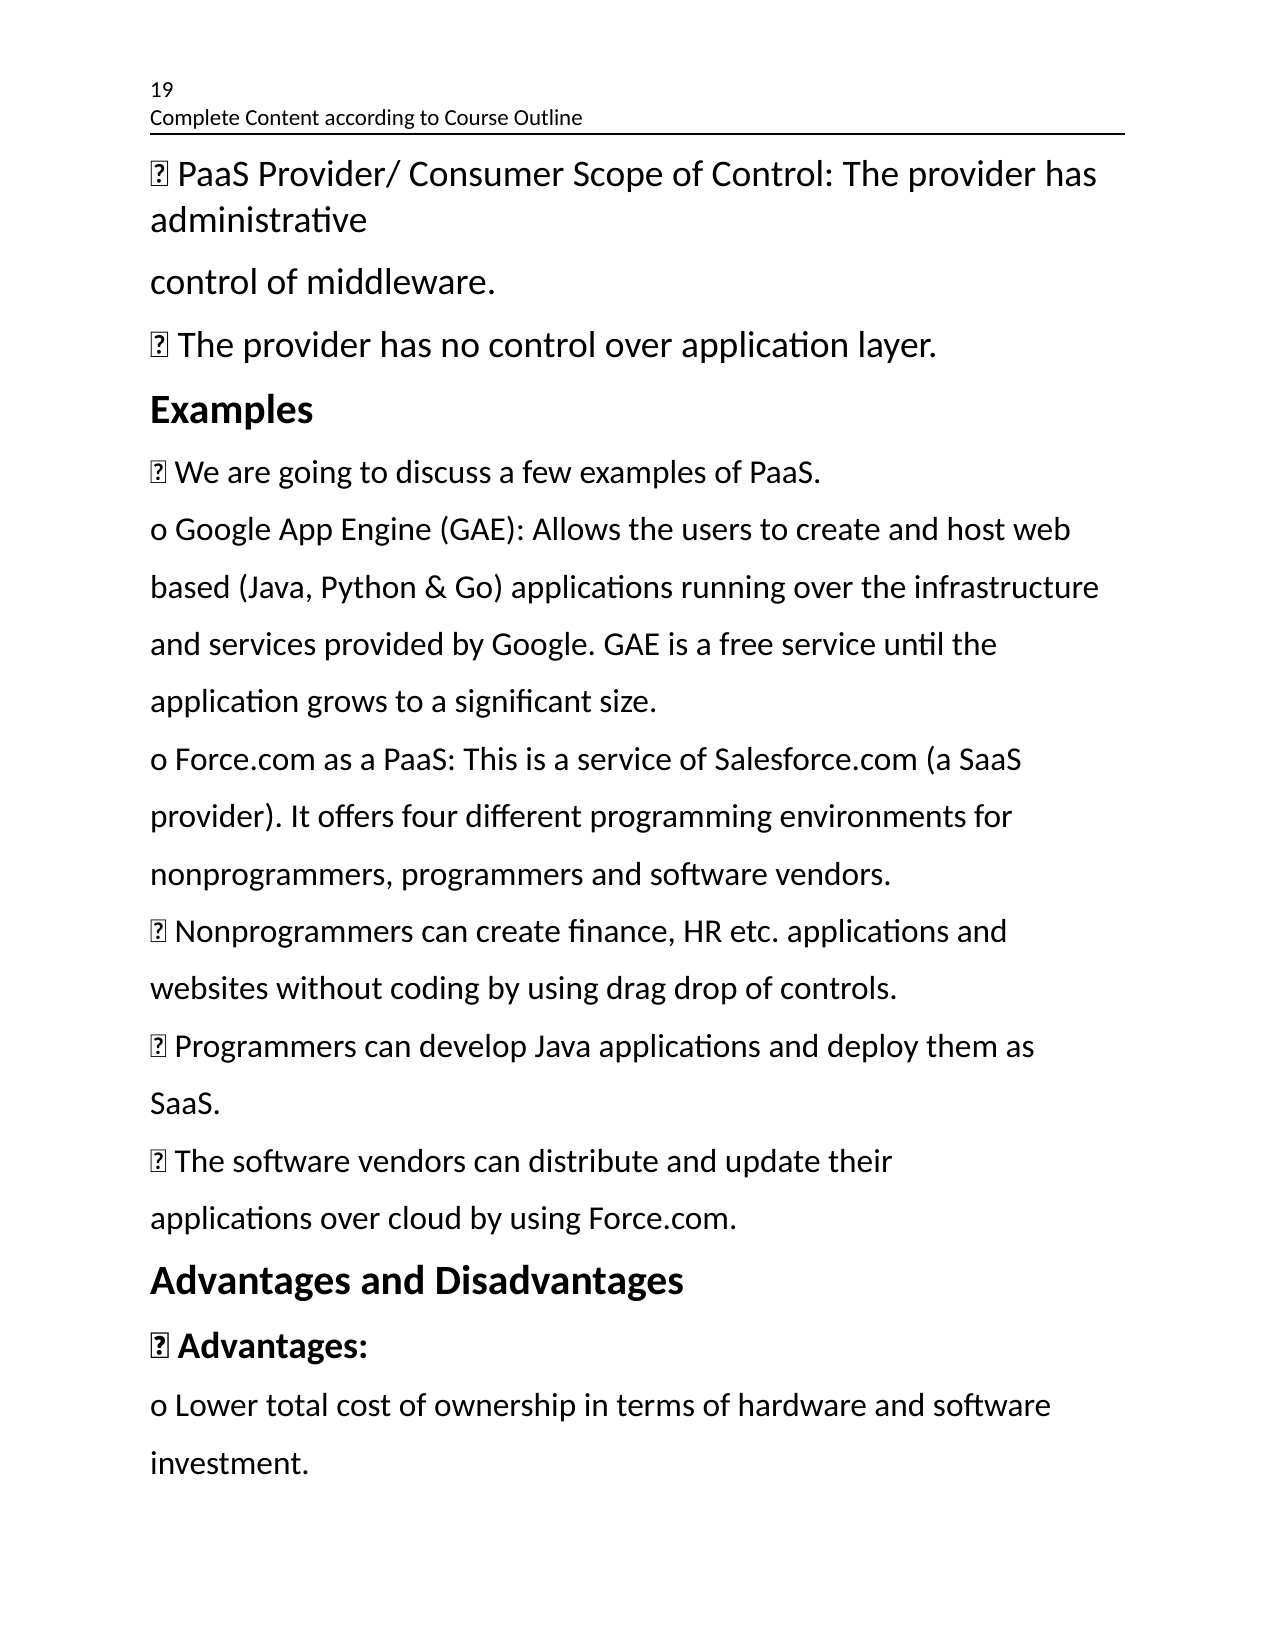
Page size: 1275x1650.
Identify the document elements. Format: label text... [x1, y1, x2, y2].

text control of middleware. [150, 258, 1125, 304]
text provider). It offers four different programming environments for [150, 795, 1125, 836]
text Advantages and Disadvantages [150, 1254, 1125, 1305]
text  We are going to discuss a few examples of PaaS. [150, 451, 1125, 492]
text SaaS. [150, 1082, 1125, 1123]
text nonprogrammers, programmers and software vendors. [150, 853, 1125, 893]
text and services provided by Google. GAE is a free service until the [150, 623, 1125, 664]
text  The software vendors can distribute and update their [150, 1139, 1125, 1180]
text  Programmers can develop Java applications and deploy them as [150, 1025, 1125, 1066]
text applications over cloud by using Force.com. [150, 1197, 1125, 1238]
text  Advantages: [150, 1322, 1125, 1368]
text websites without coding by using drag drop of controls. [150, 967, 1125, 1008]
text  Nonprogrammers can create finance, HR etc. applications and [150, 910, 1125, 951]
text investment. [150, 1442, 1125, 1482]
text Examples [150, 383, 1125, 434]
text  PaaS Provider/ Consumer Scope of Control: The provider has administrative [150, 150, 1125, 242]
text based (Java, Python & Go) applications running over the infrastructure [150, 566, 1125, 606]
text o Google App Engine (GAE): Allows the users to create and host web [150, 508, 1125, 549]
text  The provider has no control over application layer. [150, 321, 1125, 367]
text o Lower total cost of ownership in terms of hardware and software [150, 1384, 1125, 1425]
text application grows to a significant size. [150, 680, 1125, 721]
text o Force.com as a PaaS: This is a service of Salesforce.com (a SaaS [150, 738, 1125, 778]
